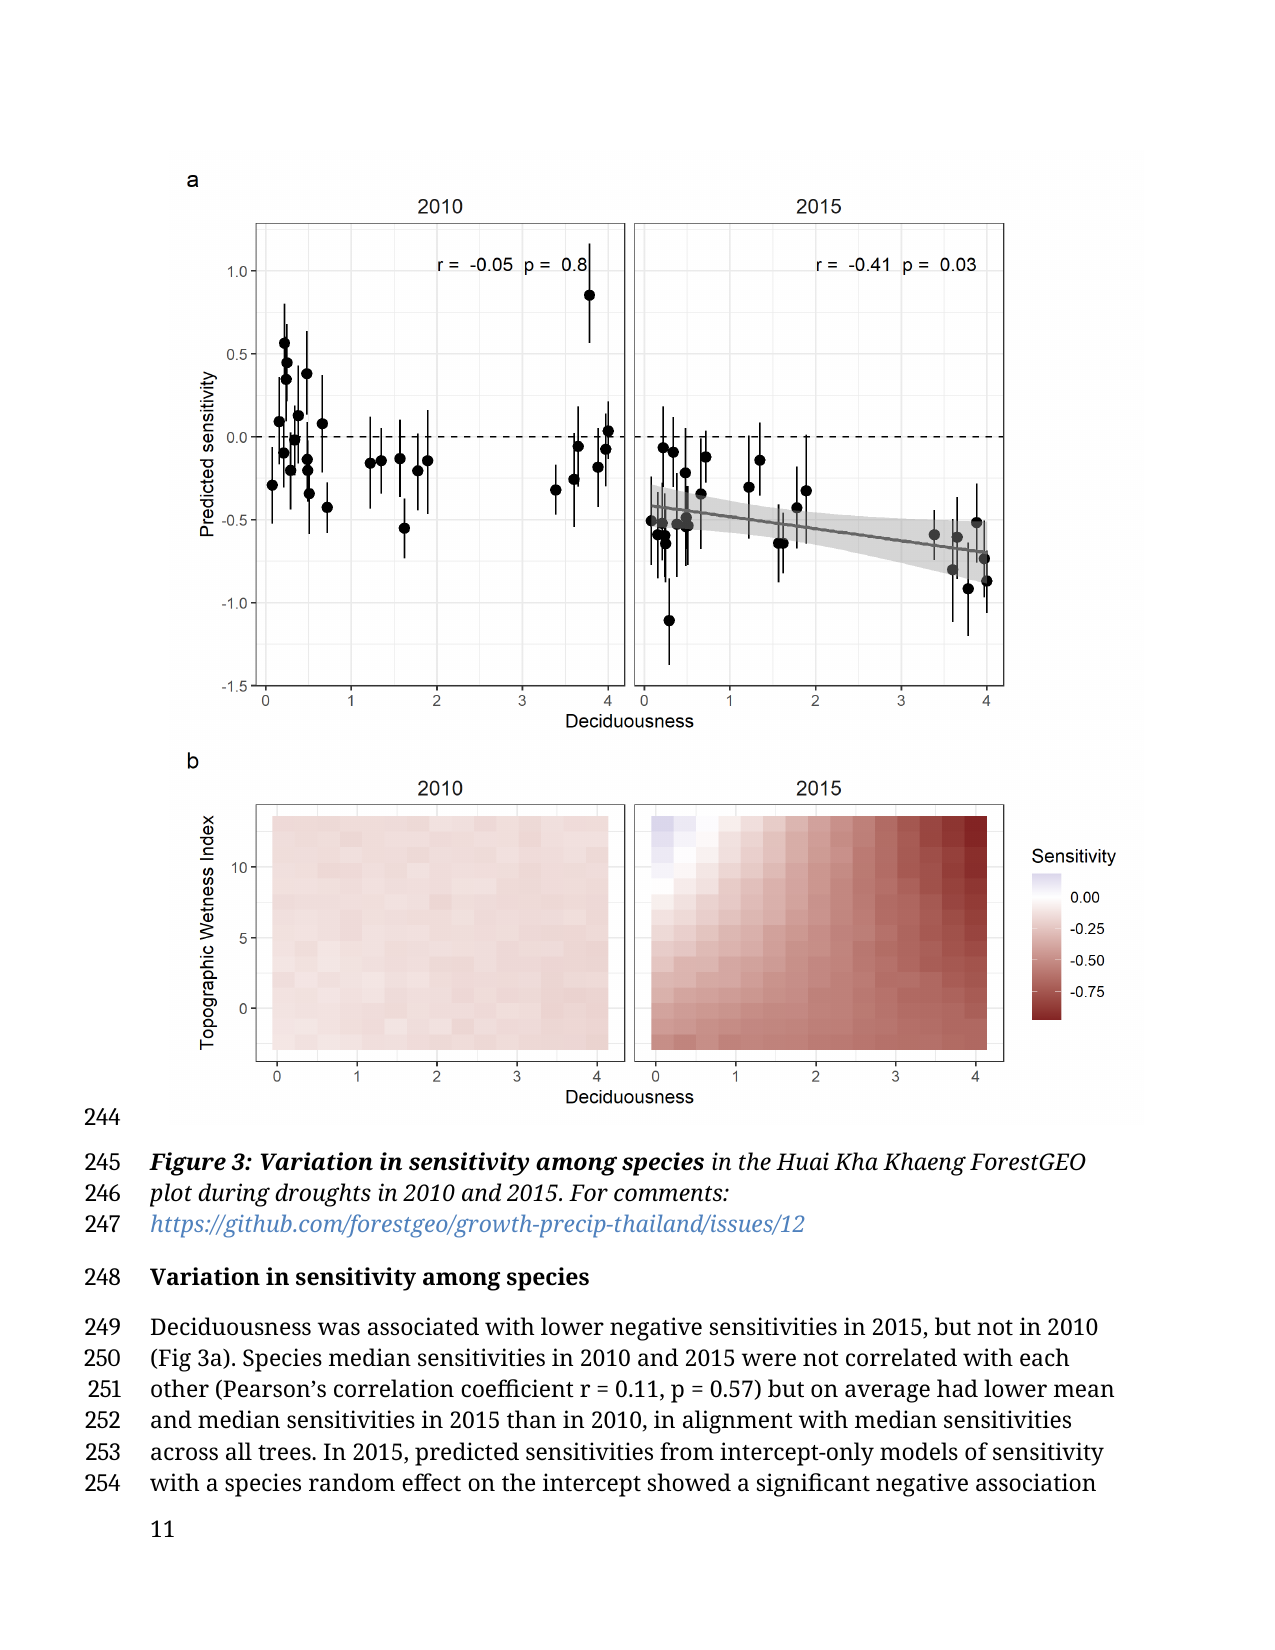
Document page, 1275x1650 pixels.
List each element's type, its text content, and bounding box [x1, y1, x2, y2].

text Figure 3: Variation in sensitivity among species in the Huai Kha Khaeng ForestGEO plot during droughts in 2010 and 2015. For comments: https://github.com/forestgeo/growth-precip-thailand/issues/12 [150, 1146, 1125, 1239]
subtitle Variation in sensitivity among species [150, 1260, 1125, 1292]
picture [168, 150, 1144, 1125]
